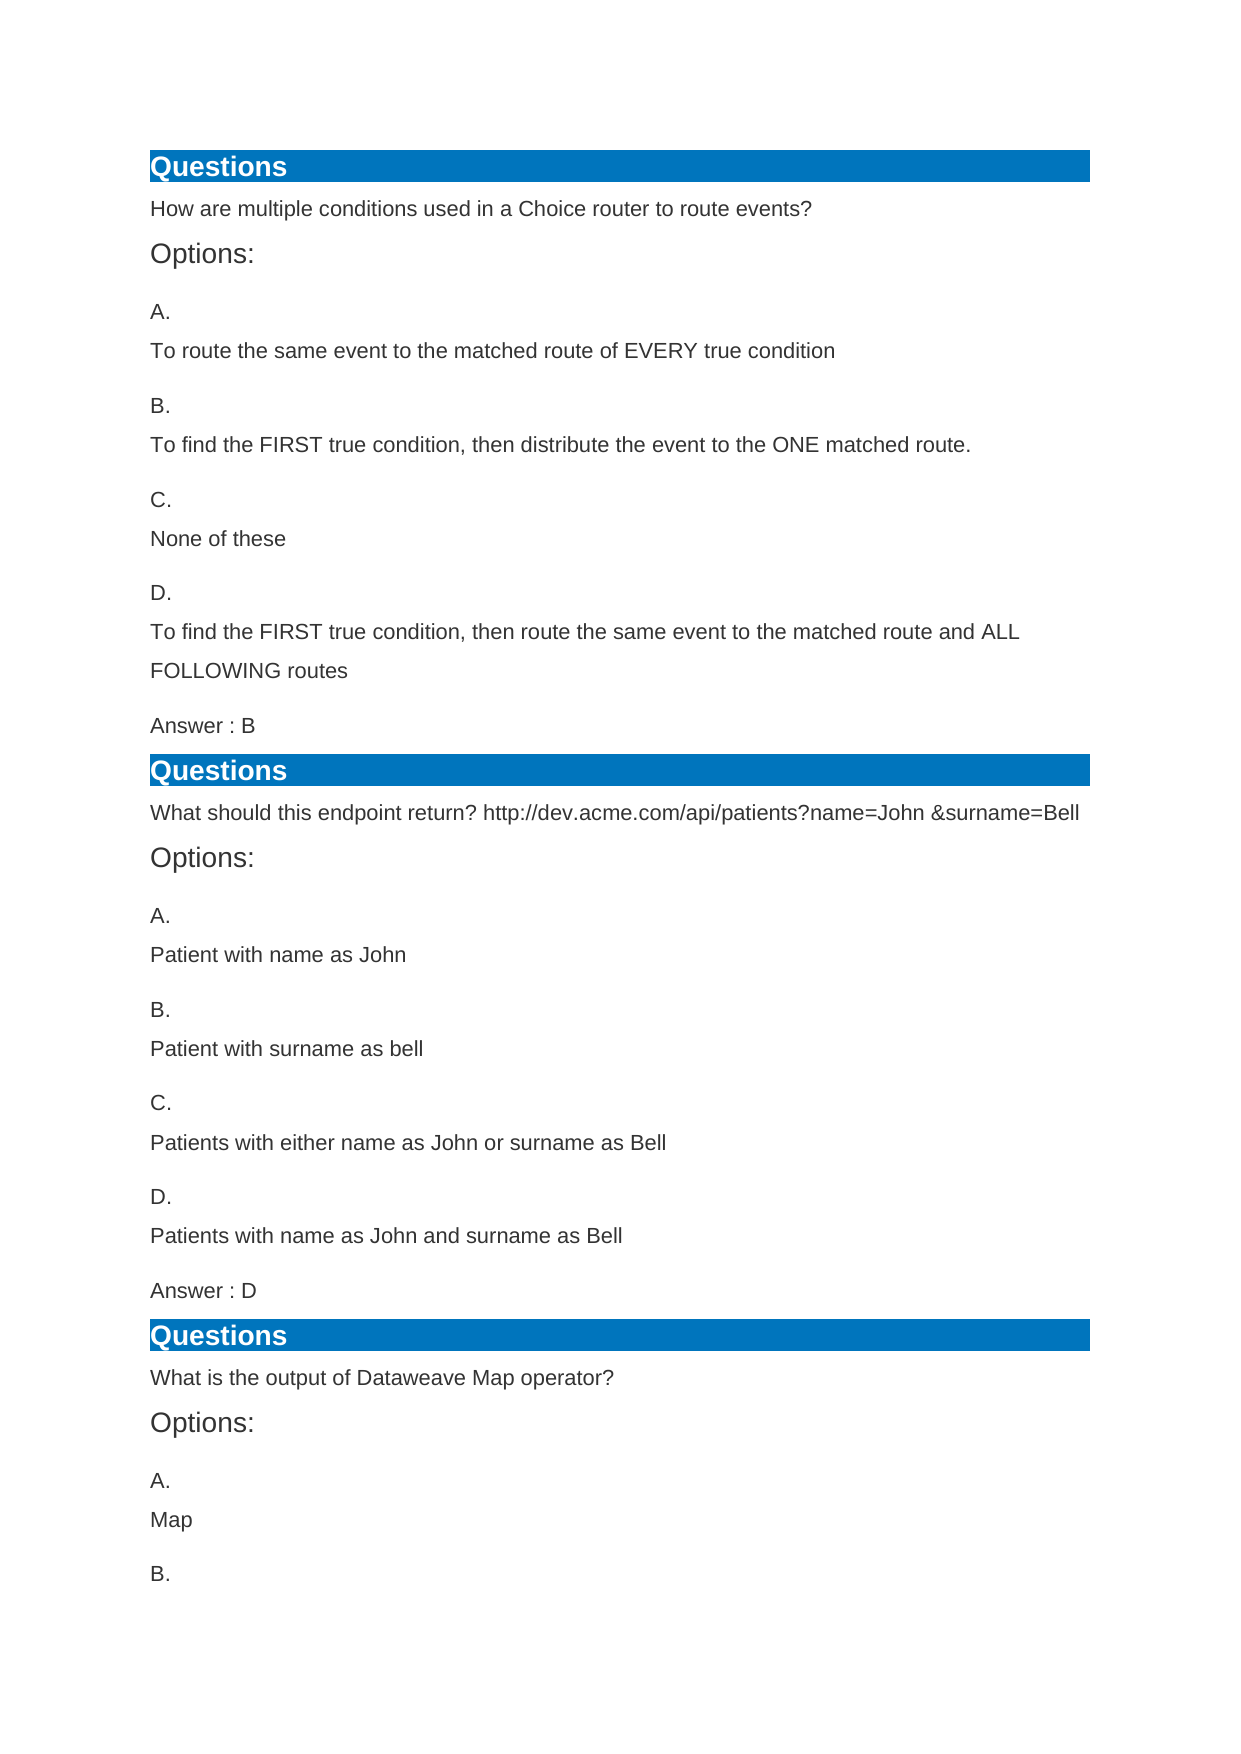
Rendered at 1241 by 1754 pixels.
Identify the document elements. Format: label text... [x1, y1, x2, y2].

text Questions [150, 754, 1090, 786]
text B. [150, 983, 1090, 1022]
text To route the same event to the matched route of EVERY true condition [150, 324, 1090, 363]
text D. [150, 1170, 1090, 1209]
text Options: [150, 841, 1090, 873]
text To find the FIRST true condition, then route the same event to the matched route and ALL FOLLOWING routes [150, 605, 1090, 683]
text What is the output of Dataweave Map operator? [150, 1351, 1090, 1390]
text Patient with name as John [150, 928, 1090, 967]
text A. [150, 285, 1090, 324]
text B. [150, 379, 1090, 418]
text Answer : B [150, 699, 1090, 738]
text How are multiple conditions used in a Choice router to route events? [150, 182, 1090, 221]
text C. [150, 473, 1090, 512]
text None of these [150, 512, 1090, 551]
text Patients with either name as John or surname as Bell [150, 1116, 1090, 1154]
text To find the FIRST true condition, then distribute the event to the ONE matched route. [150, 418, 1090, 457]
text B. [150, 1547, 1090, 1587]
text Patients with name as John and surname as Bell [150, 1209, 1090, 1248]
text Answer : D [150, 1264, 1090, 1303]
text Patient with surname as bell [150, 1022, 1090, 1061]
text A. [150, 1454, 1090, 1493]
text C. [150, 1076, 1090, 1116]
text D. [150, 566, 1090, 605]
text A. [150, 889, 1090, 928]
text Map [150, 1493, 1090, 1532]
text What should this endpoint return? http://dev.acme.com/api/patients?name=John &surname=Bell [150, 786, 1090, 825]
text Options: [150, 237, 1090, 269]
text Options: [150, 1406, 1090, 1438]
text Questions [150, 1319, 1090, 1351]
text Questions [150, 150, 1090, 182]
